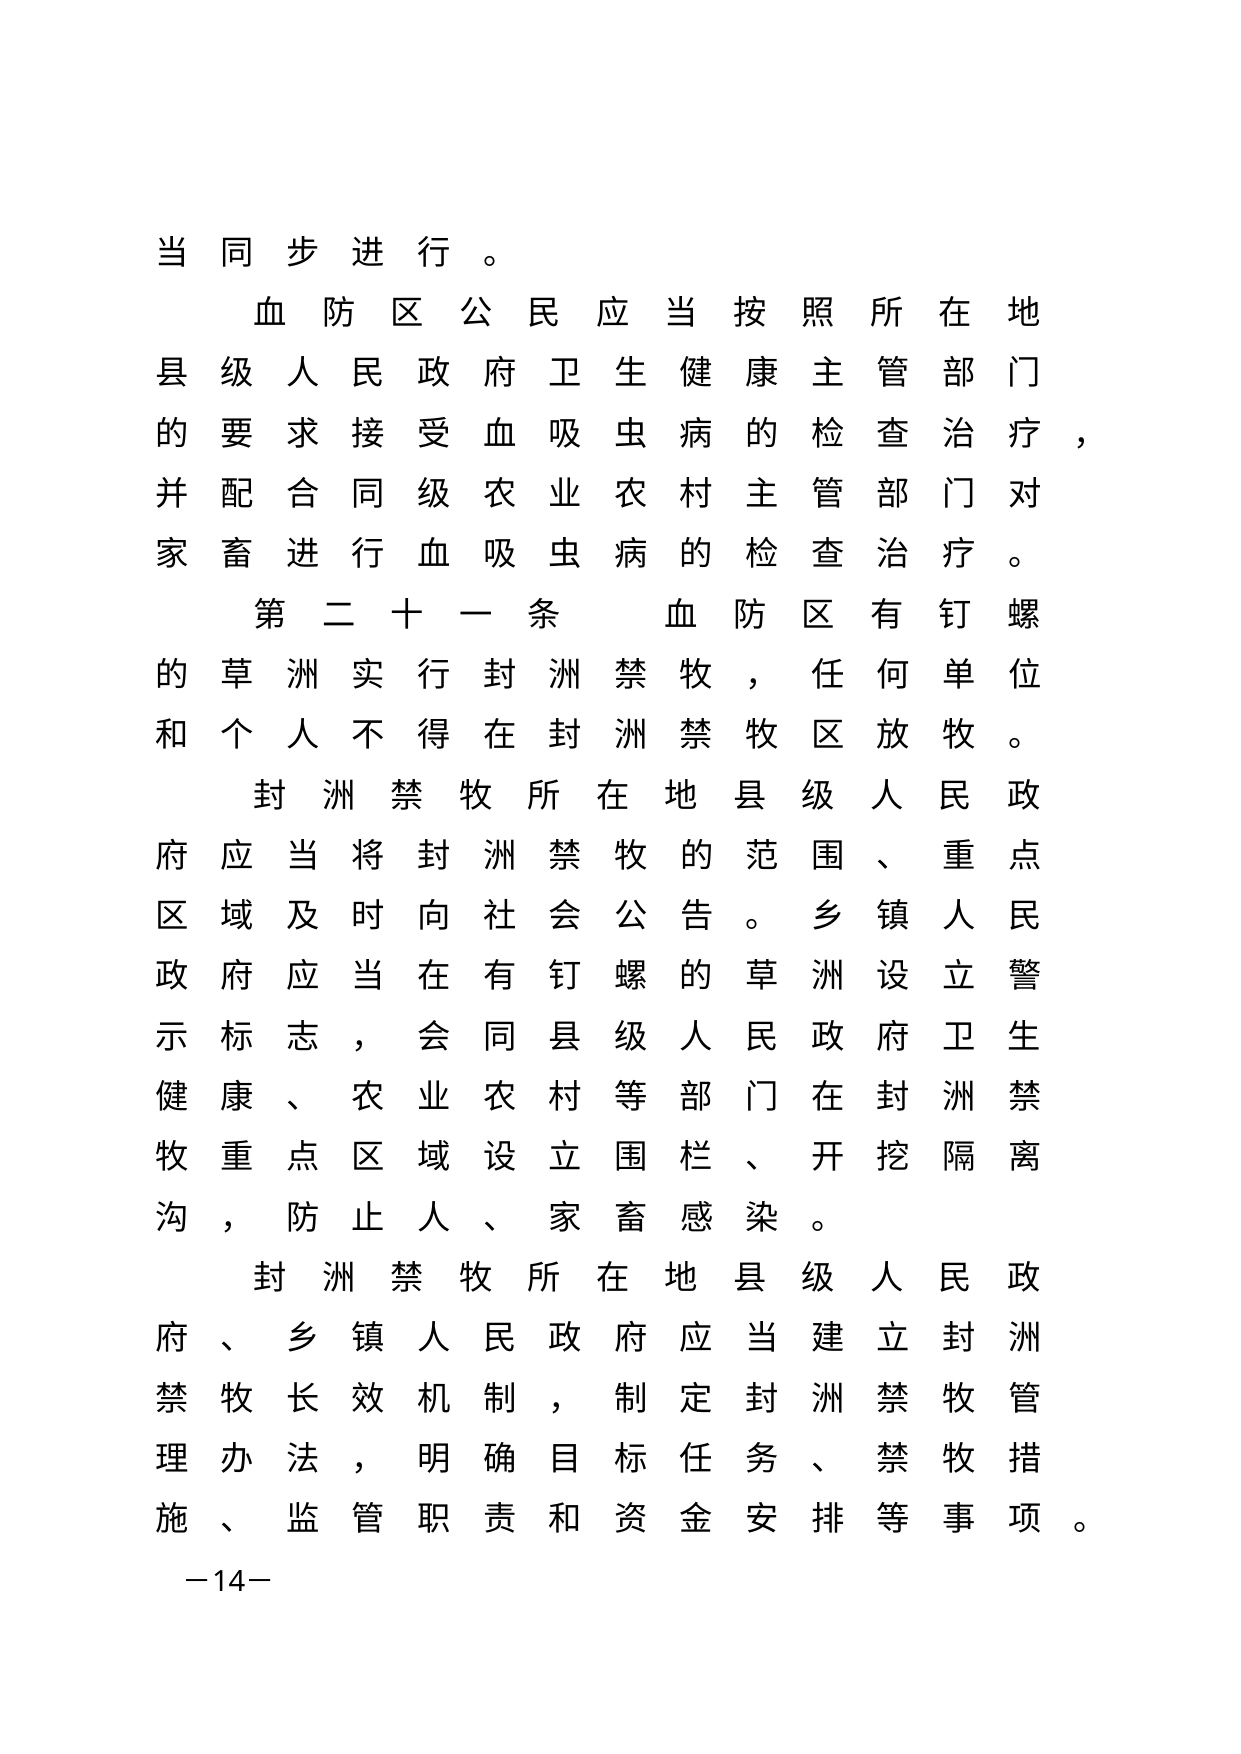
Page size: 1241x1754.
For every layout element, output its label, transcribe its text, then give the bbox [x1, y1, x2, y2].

text 封洲禁牧所在地县级人民政府、乡镇人民政府应当建立封洲禁牧长效机制，制定封洲禁牧管理办法，明确目标任务、禁牧措施、监管职责和资金安排等事项。乡镇人民政府应当安排专人负责封洲禁牧工作。 [155, 1245, 1073, 1546]
text 封洲禁牧所在地县级人民政府应当将封洲禁牧的范围、重点区域及时向社会公告。乡镇人民政府应当在有钉螺的草洲设立警示标志，会同县级人民政府卫生健康、农业农村等部门在封洲禁牧重点区域设立围栏、开挖隔离沟，防止人、家畜感染。 [155, 762, 1073, 1245]
text 血防区公民应当按照所在地县级人民政府卫生健康主管部门的要求接受血吸虫病的检查治疗，并配合同级农业农村主管部门对家畜进行血吸虫病的检查治疗。 [155, 280, 1073, 581]
text 第二十一条 血防区有钉螺的草洲实行封洲禁牧，任何单位和个人不得在封洲禁牧区放牧。 [155, 581, 1073, 762]
text 第二十条 人、家畜血防应当同步进行。 [155, 219, 1073, 280]
